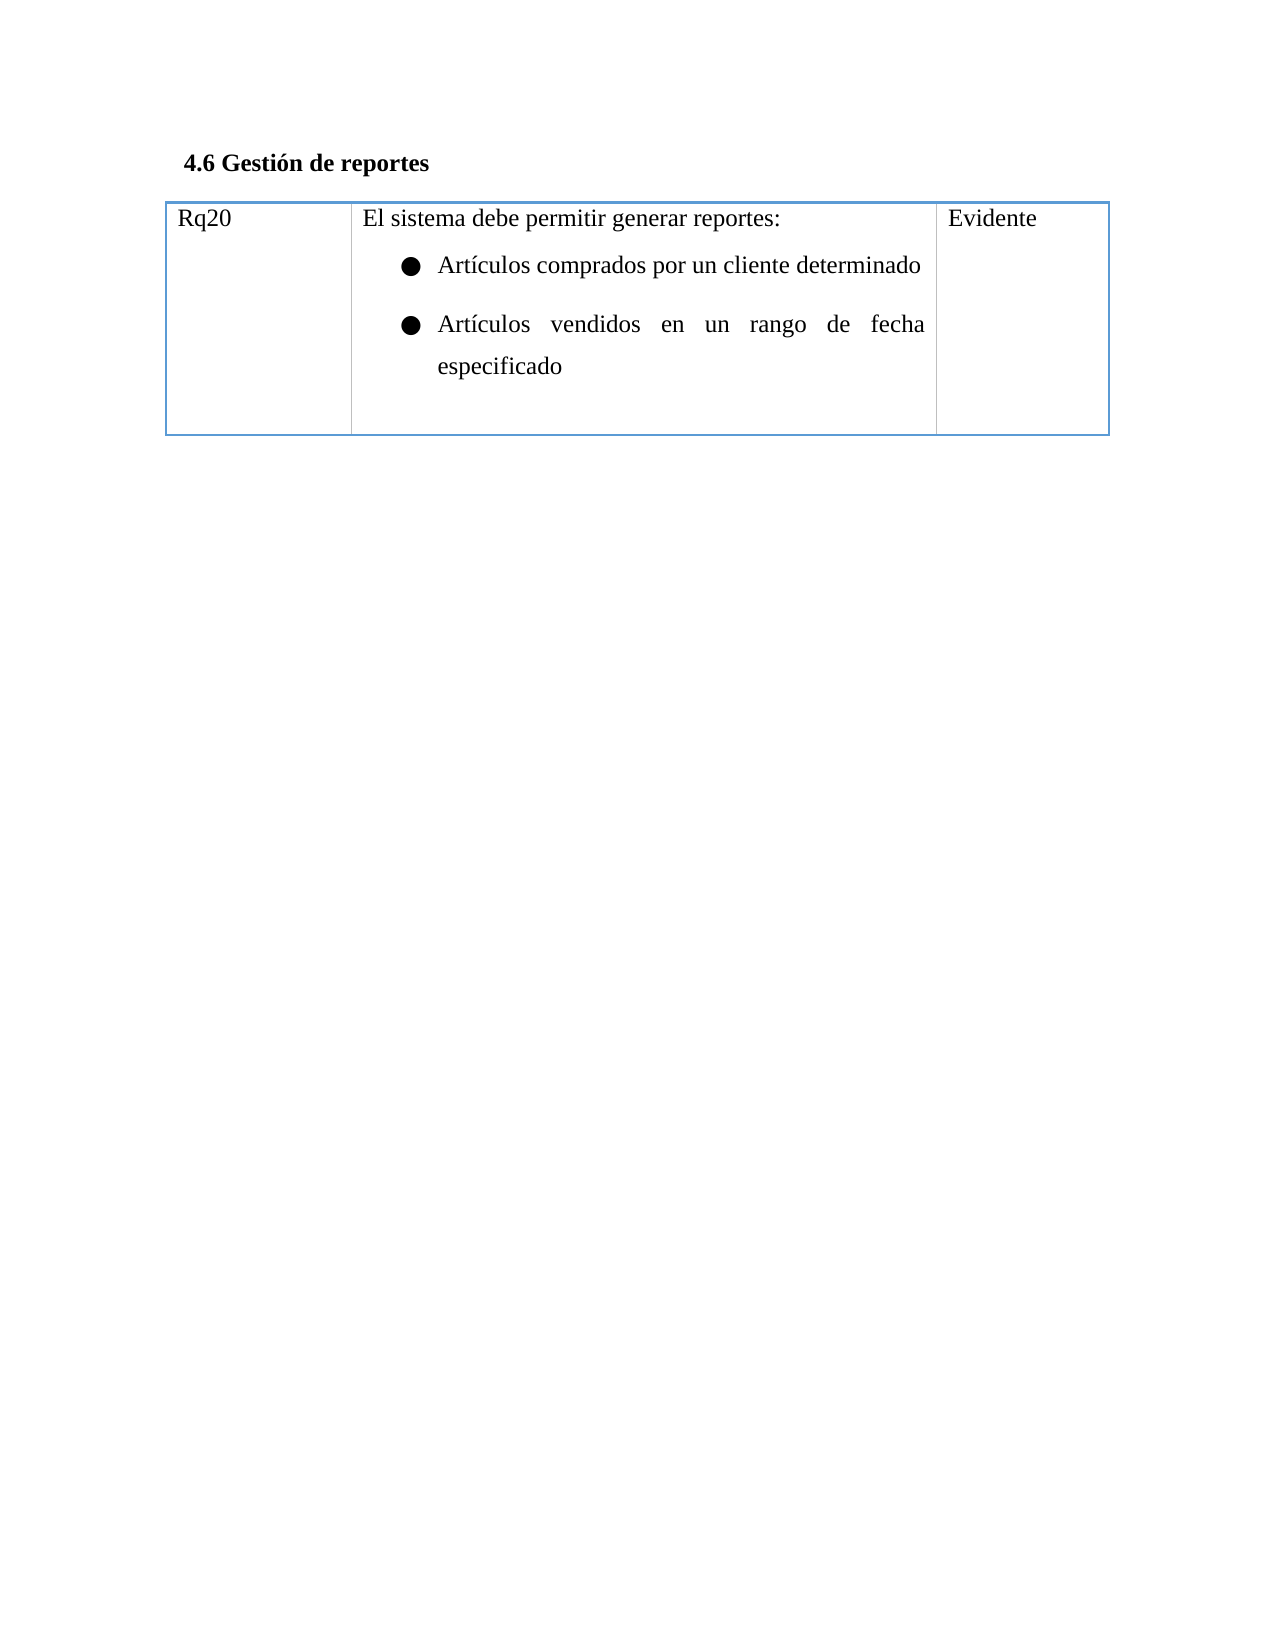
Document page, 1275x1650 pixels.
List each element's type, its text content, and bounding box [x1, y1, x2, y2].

table_header El sistema debe permitir generar reportes: Artículos comprados por un cliente determinado Artículos vendidos en un rango de fecha especificado [352, 204, 936, 434]
table_header Rq20 [167, 204, 351, 434]
table_header Evidente [937, 204, 1108, 434]
list Gestión de reportes [183, 148, 1098, 176]
